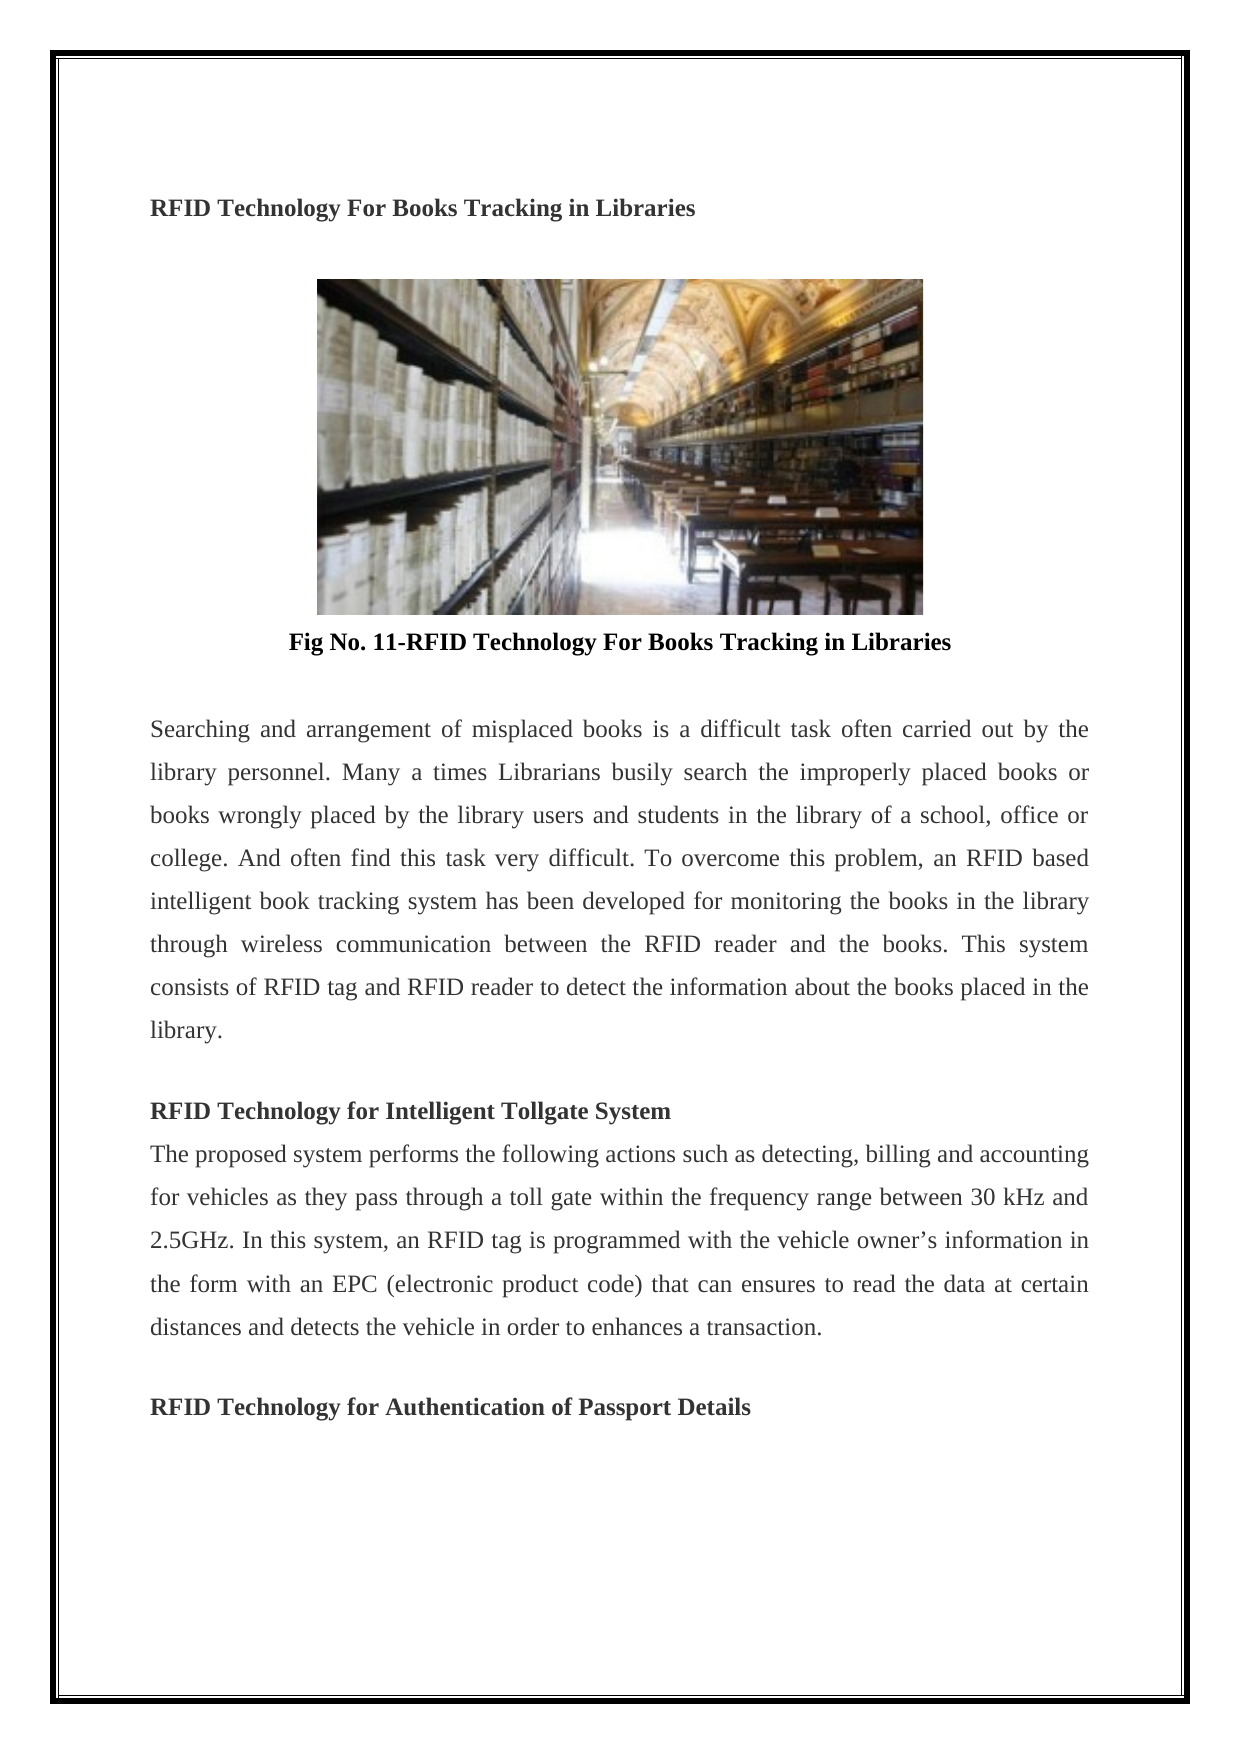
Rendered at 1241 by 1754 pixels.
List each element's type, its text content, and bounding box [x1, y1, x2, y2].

text RFID Technology For Books Tracking in Libraries [150, 193, 1090, 222]
picture [317, 279, 924, 615]
text The proposed system performs the following actions such as detecting, billing and accounting for vehicles as they pass through a toll gate within the frequency range between 30 kHz and 2.5GHz. In this system, an RFID tag is programmed with the vehicle owner’s information in the form with an EPC (electronic product code) that can ensures to read the data at certain distances and detects the vehicle in order to enhances a transaction. [150, 1139, 1090, 1341]
text RFID Technology for Intelligent Tollgate System [150, 1096, 1090, 1125]
text RFID Technology for Authentication of Passport Details [150, 1392, 1090, 1421]
text Fig No. 11-RFID Technology For Books Tracking in Libraries [150, 627, 1090, 656]
text Searching and arrangement of misplaced books is a difficult task often carried out by the library personnel. Many a times Librarians busily search the improperly placed books or books wrongly placed by the library users and students in the library of a school, office or college. And often find this task very difficult. To overcome this problem, an RFID based intelligent book tracking system has been developed for monitoring the books in the library through wireless communication between the RFID reader and the books. This system consists of RFID tag and RFID reader to detect the information about the books placed in the library. [150, 714, 1090, 1044]
